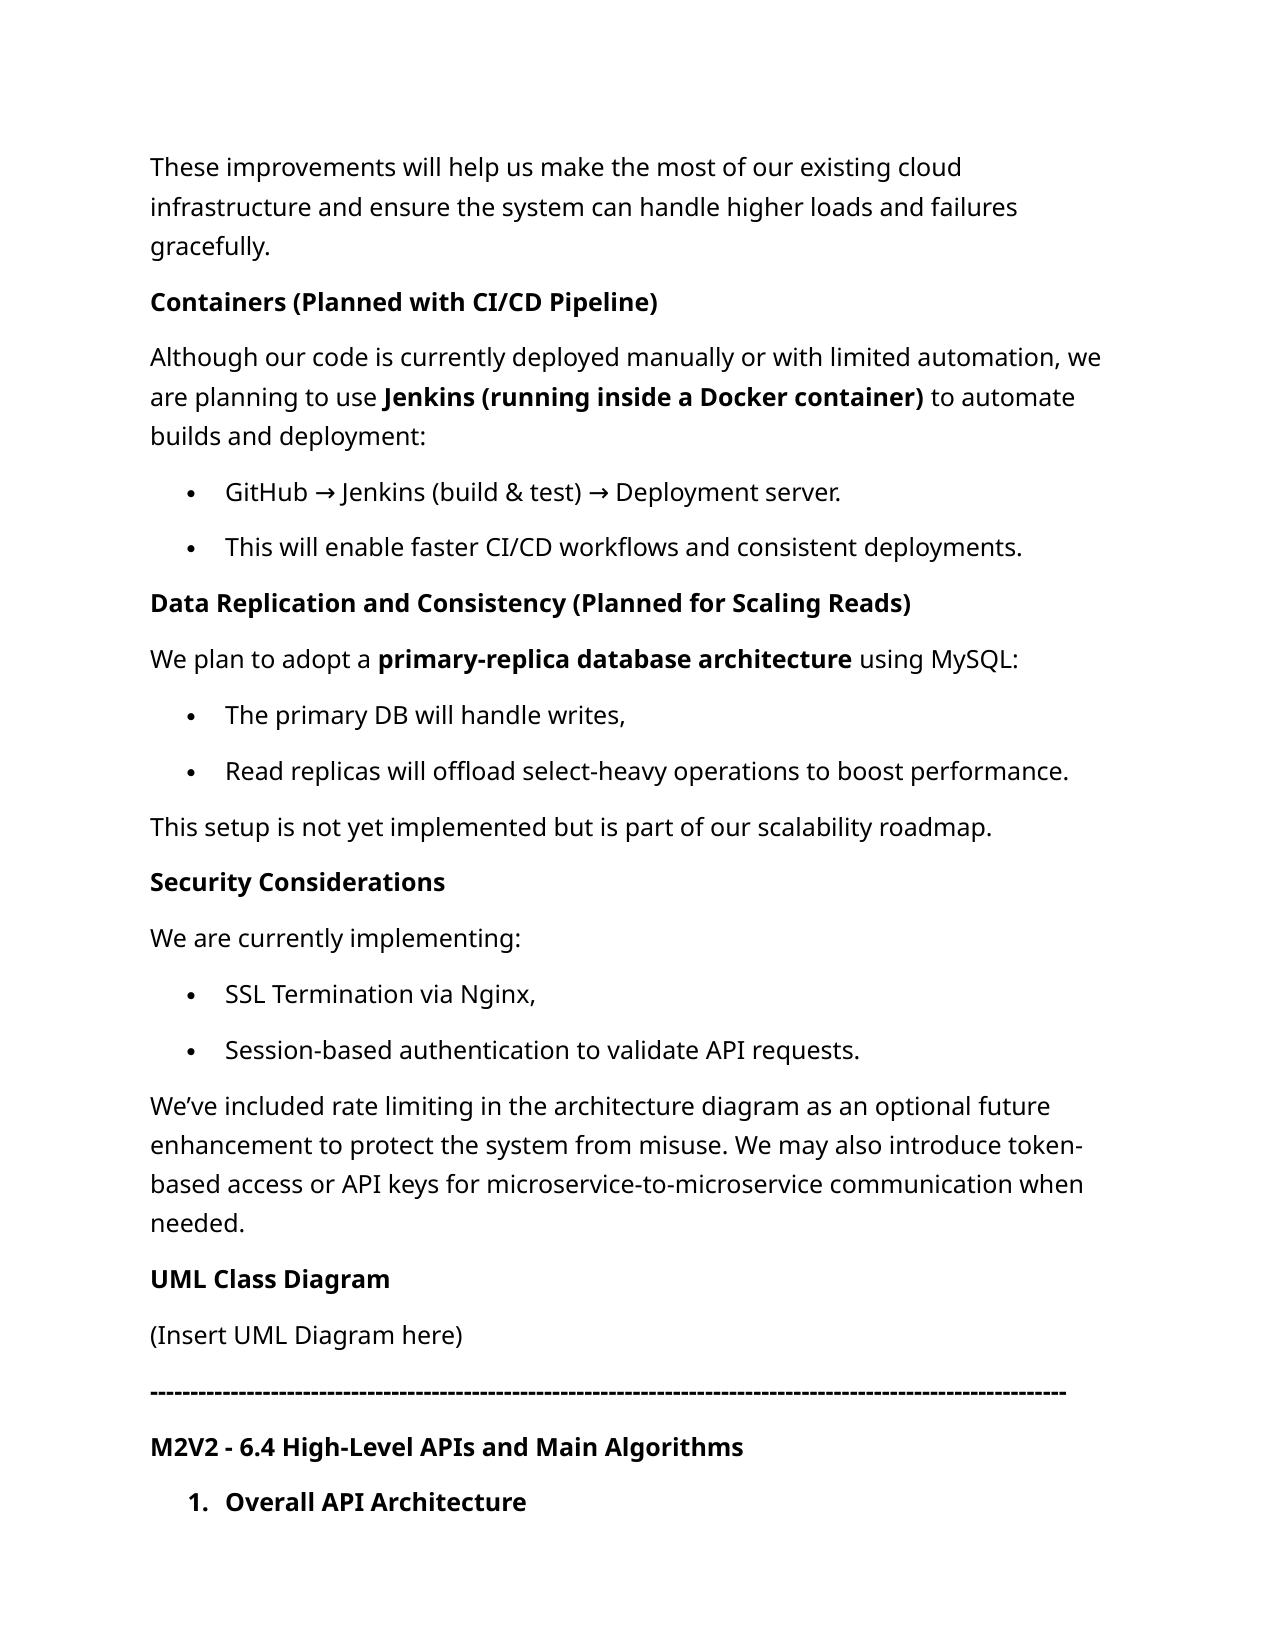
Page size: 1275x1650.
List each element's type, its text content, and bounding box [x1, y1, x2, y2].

list Session-based authentication to validate API requests. [187, 1032, 1125, 1067]
list Read replicas will offload select-heavy operations to boost performance. [187, 753, 1125, 787]
text Security Considerations [150, 865, 1125, 899]
text This setup is not yet implemented but is part of our scalability roadmap. [150, 809, 1125, 843]
text We plan to adopt a primary-replica database architecture using MySQL: [150, 642, 1125, 676]
text We are currently implementing: [150, 921, 1125, 955]
text Containers (Planned with CI/CD Pipeline) [150, 284, 1125, 318]
text Although our code is currently deployed manually or with limited automation, we are planning to use Jenkins (running inside a Docker container) to automate builds and deployment: [150, 340, 1125, 452]
list Overall API Architecture [187, 1485, 1125, 1519]
list GitHub → Jenkins (build & test) → Deployment server. [187, 474, 1125, 508]
list This will enable faster CI/CD workflows and consistent deployments. [187, 530, 1125, 564]
text UML Class Diagram [150, 1262, 1125, 1296]
text These improvements will help us make the most of our existing cloud infrastructure and ensure the system can handle higher loads and failures gracefully. [150, 150, 1125, 262]
list SSL Termination via Nginx, [187, 977, 1125, 1011]
text Data Replication and Consistency (Planned for Scaling Reads) [150, 586, 1125, 620]
text M2V2 - 6.4 High-Level APIs and Main Algorithms [150, 1429, 1125, 1463]
list The primary DB will handle writes, [187, 697, 1125, 732]
text We’ve included rate limiting in the architecture diagram as an optional future enhancement to protect the system from misuse. We may also introduce token-based access or API keys for microservice-to-microservice communication when needed. [150, 1088, 1125, 1240]
text ------------------------------------------------------------------------------------------------------------------ [150, 1373, 1125, 1407]
text (Insert UML Diagram here) [150, 1317, 1125, 1352]
